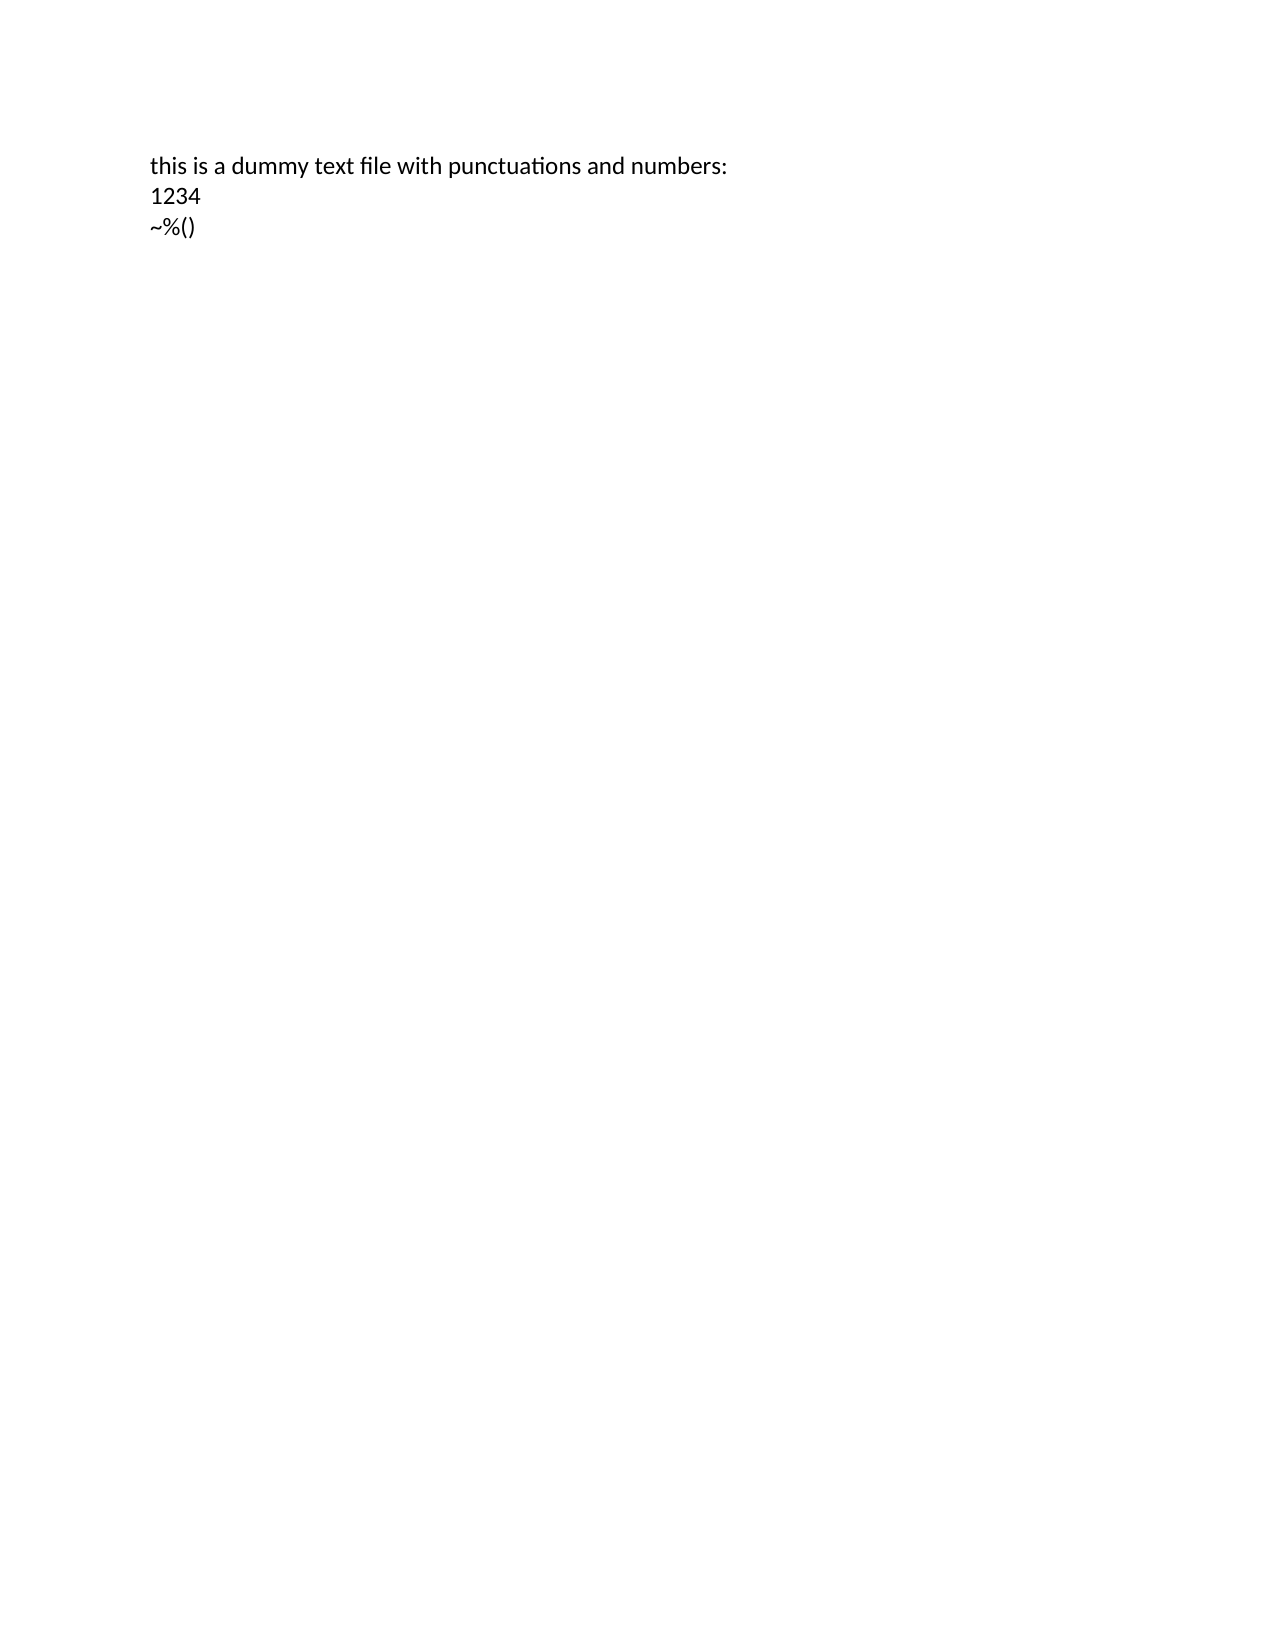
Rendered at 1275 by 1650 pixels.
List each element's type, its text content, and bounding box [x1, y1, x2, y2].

text ~%() [150, 211, 1125, 242]
text 1234 [150, 181, 1125, 211]
text this is a dummy text file with punctuations and numbers: [150, 150, 1125, 181]
